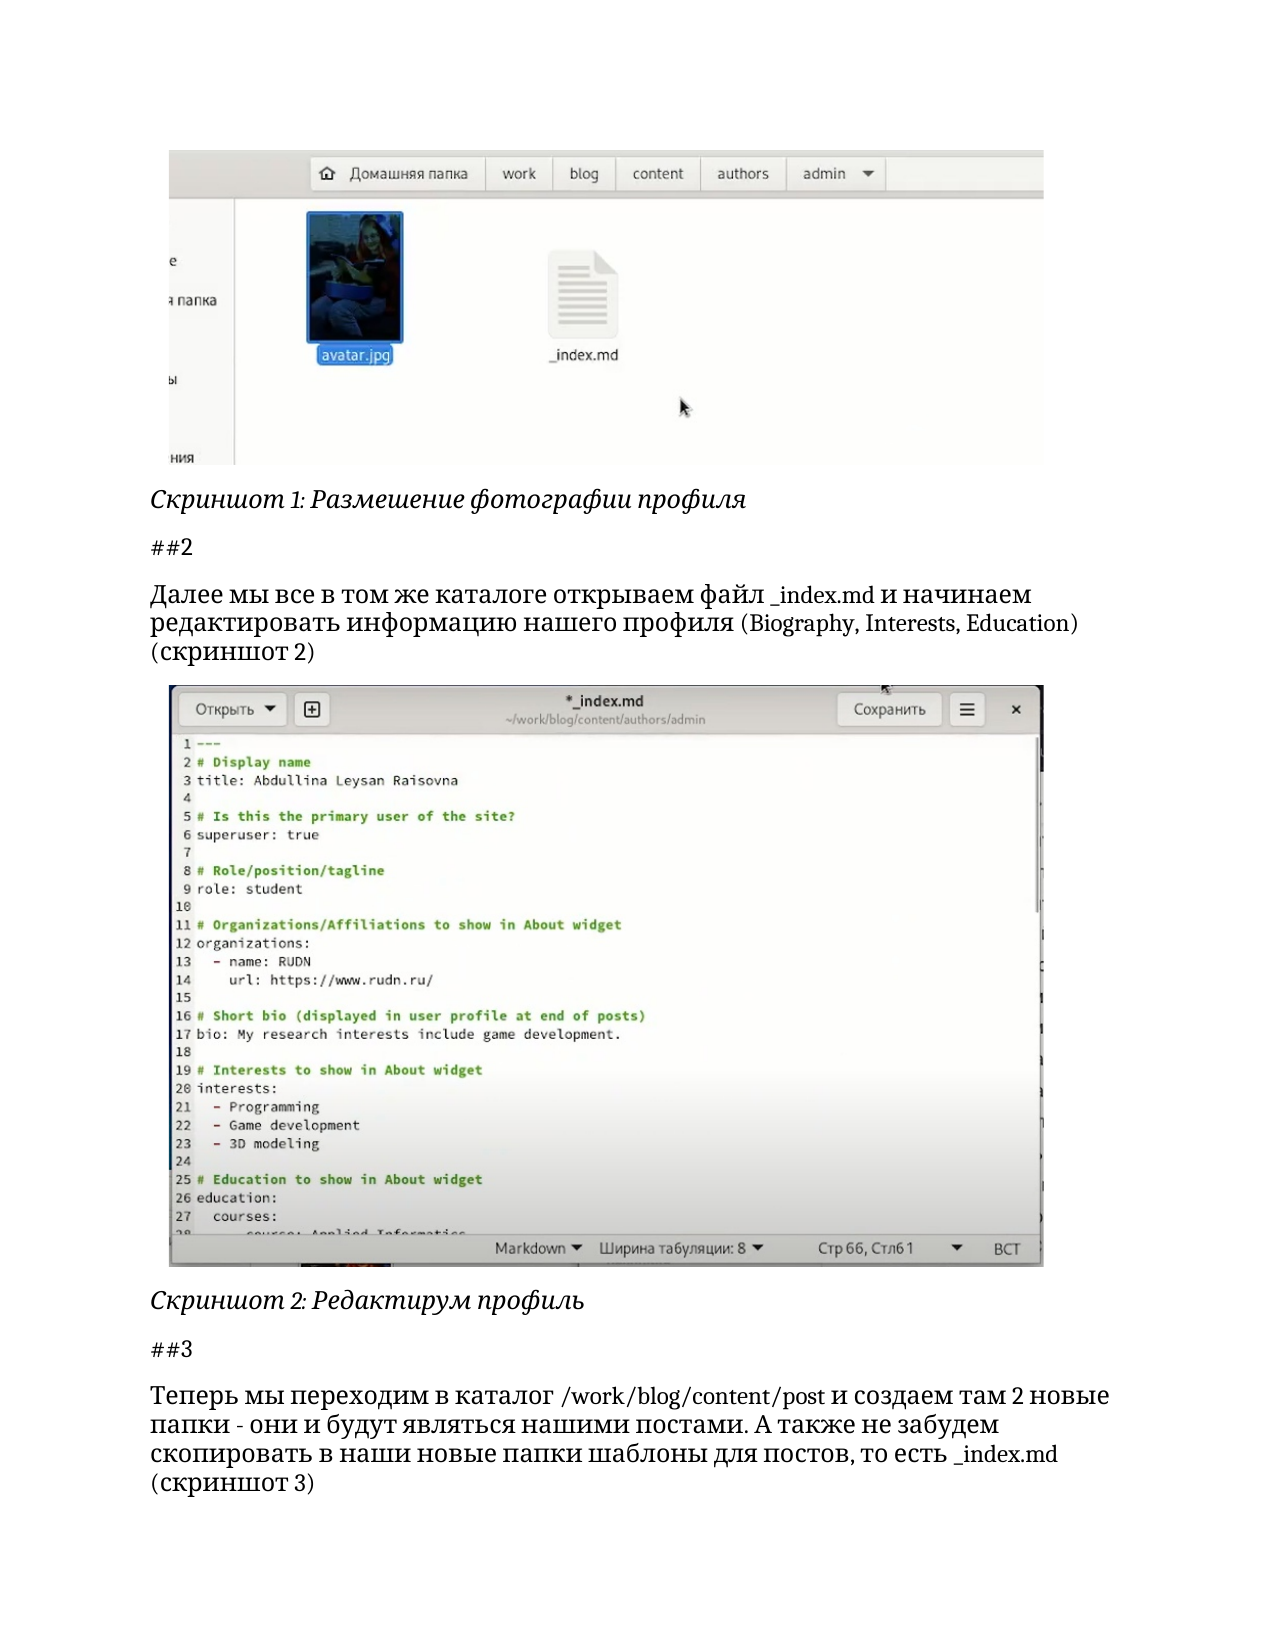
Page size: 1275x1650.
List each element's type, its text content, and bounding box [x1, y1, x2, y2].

text Далее мы все в том же каталоге открываем файл _index.md и начинаем редактировать информацию нашего профиля (Biography, Interests, Education) (скриншот 2) [150, 581, 1125, 667]
text ##3 [150, 1335, 1125, 1363]
picture [168, 685, 1044, 1267]
text ##2 [150, 533, 1125, 562]
picture [168, 150, 1044, 465]
text Скриншот 1: Размешение фотографии профиля [150, 486, 1125, 514]
text Скриншот 2: Редактирум профиль [150, 1287, 1125, 1316]
text Теперь мы переходим в каталог /work/blog/content/post и создаем там 2 новые папки - они и будут являться нашими постами. А также не забудем скопировать в наши новые папки шаблоны для постов, то есть _index.md (скриншот 3) [150, 1382, 1125, 1497]
